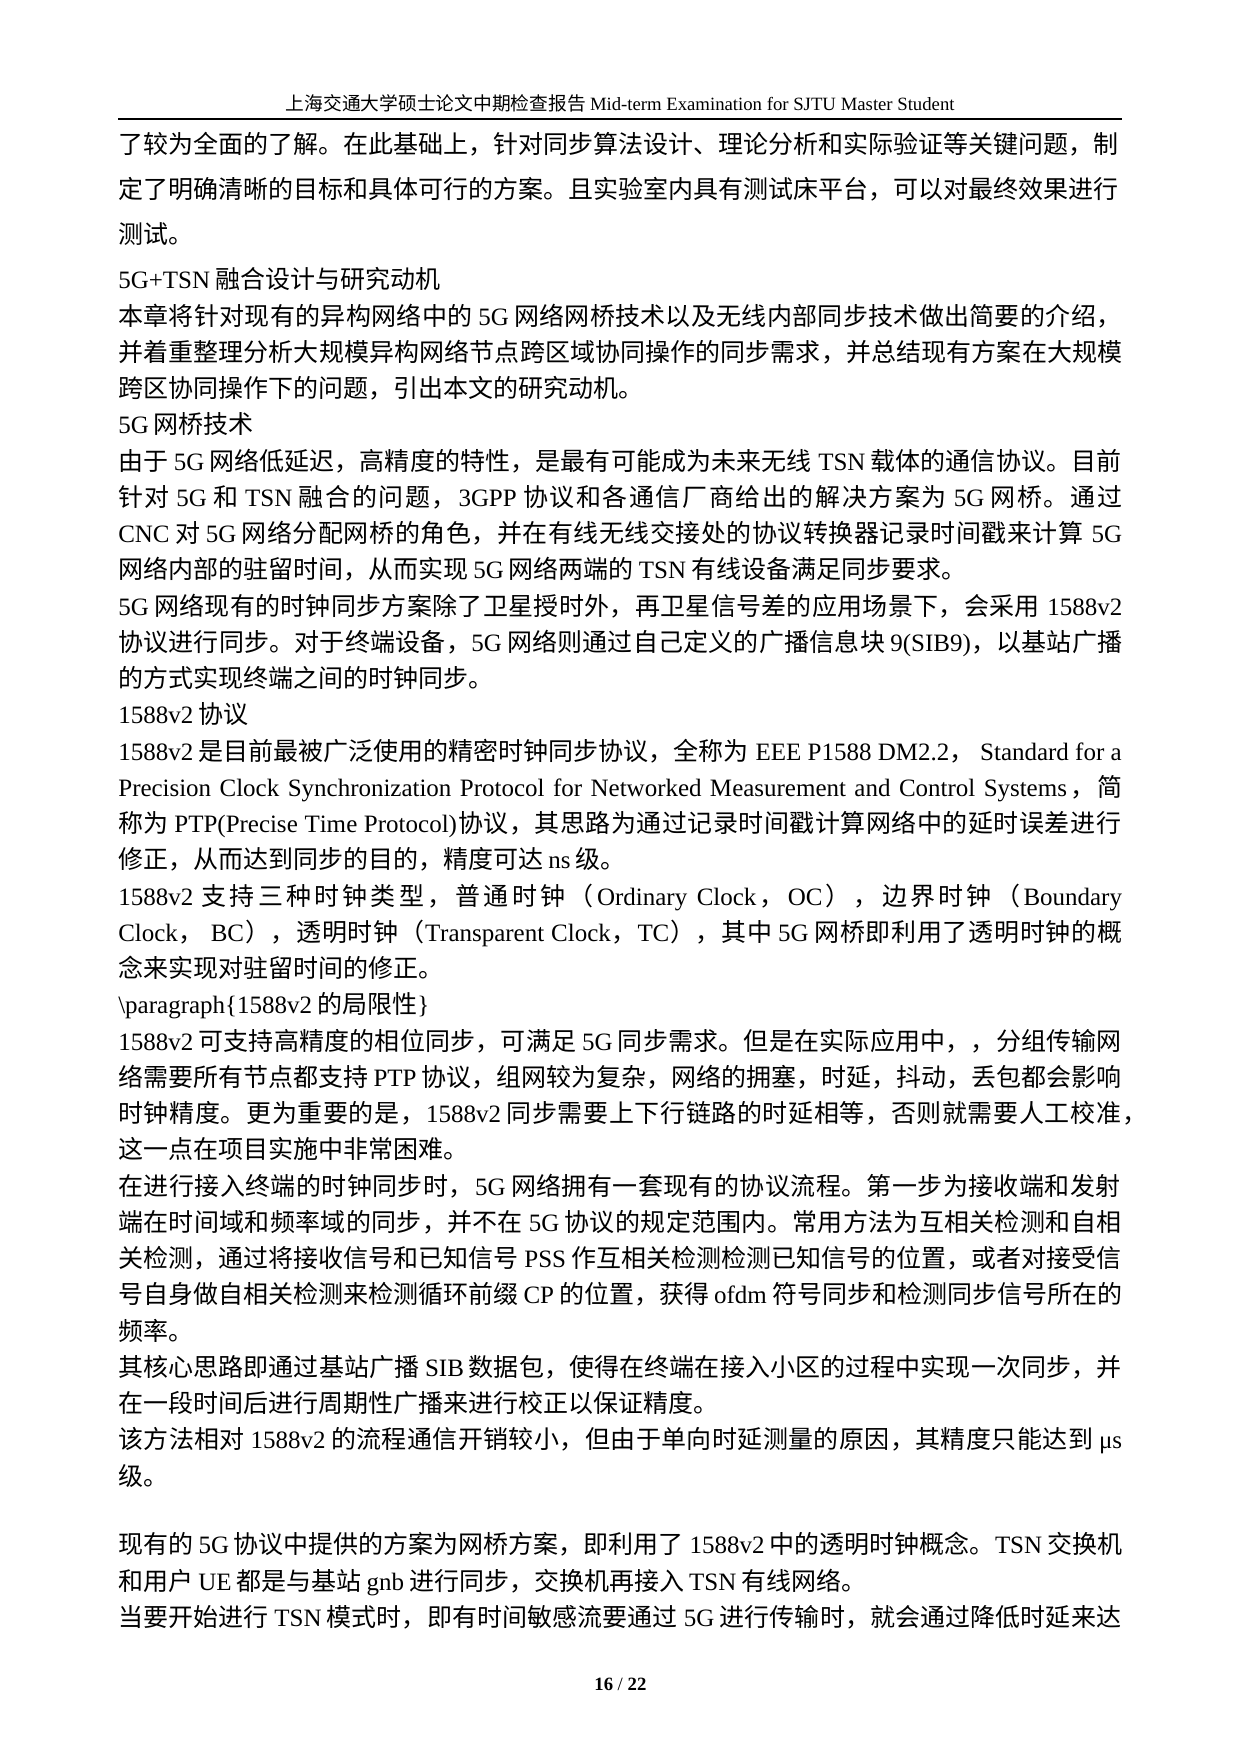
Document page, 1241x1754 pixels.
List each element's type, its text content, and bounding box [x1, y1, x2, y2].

text 现有的5G协议中提供的方案为网桥方案，即利用了1588v2中的透明时钟概念。TSN交换机和用户UE都是与基站gnb进行同步，交换机再接入TSN有线网络。 [118, 1525, 1122, 1597]
text 在进行接入终端的时钟同步时，5G网络拥有一套现有的协议流程。第一步为接收端和发射端在时间域和频率域的同步，并不在5G协议的规定范围内。常用方法为互相关检测和自相关检测，通过将接收信号和已知信号PSS作互相关检测检测已知信号的位置，或者对接受信号自身做自相关检测来检测循环前缀CP的位置，获得ofdm符号同步和检测同步信号所在的频率。 [118, 1166, 1122, 1347]
text 由于5G网络低延迟，高精度的特性，是最有可能成为未来无线TSN载体的通信协议。目前针对5G和TSN融合的问题，3GPP协议和各通信厂商给出的解决方案为5G网桥。通过CNC对5G网络分配网桥的角色，并在有线无线交接处的协议转换器记录时间戳来计算5G网络内部的驻留时间，从而实现5G网络两端的TSN有线设备满足同步要求。 [118, 441, 1122, 586]
text 1588v2支持三种时钟类型，普通时钟（Ordinary Clock，OC），边界时钟（Boundary Clock， BC），透明时钟（Transparent Clock，TC），其中5G网桥即利用了透明时钟的概念来实现对驻留时间的修正。 [118, 876, 1122, 985]
text 1588v2是目前最被广泛使用的精密时钟同步协议，全称为EEE P1588 DM2.2， Standard for a Precision Clock Synchronization Protocol for Networked Measurement and Control Systems，简称为PTP(Precise Time Protocol)协议，其思路为通过记录时间戳计算网络中的延时误差进行修正，从而达到同步的目的，精度可达ns级。 [118, 731, 1122, 876]
text 5G+TSN融合设计与研究动机 [118, 260, 1122, 296]
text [118, 124, 1122, 251]
text 5G网桥技术 [118, 405, 1122, 441]
text 5G网络现有的时钟同步方案除了卫星授时外，再卫星信号差的应用场景下，会采用1588v2协议进行同步。对于终端设备，5G网络则通过自己定义的广播信息块9(SIB9)，以基站广播的方式实现终端之间的时钟同步。 [118, 586, 1122, 695]
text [118, 1597, 1122, 1634]
text 其核心思路即通过基站广播SIB数据包，使得在终端在接入小区的过程中实现一次同步，并在一段时间后进行周期性广播来进行校正以保证精度。 [118, 1347, 1122, 1420]
text 1588v2协议 [118, 695, 1122, 731]
text 本章将针对现有的异构网络中的5G网络网桥技术以及无线内部同步技术做出简要的介绍，并着重整理分析大规模异构网络节点跨区域协同操作的同步需求，并总结现有方案在大规模跨区协同操作下的问题，引出本文的研究动机。 [118, 296, 1122, 405]
text 1588v2可支持高精度的相位同步，可满足5G同步需求。但是在实际应用中，，分组传输网络需要所有节点都支持PTP协议，组网较为复杂，网络的拥塞，时延，抖动，丢包都会影响时钟精度。更为重要的是，1588v2同步需要上下行链路的时延相等，否则就需要人工校准，这一点在项目实施中非常困难。 [118, 1021, 1122, 1166]
text \paragraph{1588v2的局限性} [118, 985, 1122, 1021]
text 该方法相对1588v2的流程通信开销较小，但由于单向时延测量的原因，其精度只能达到μs级。 [118, 1420, 1122, 1492]
